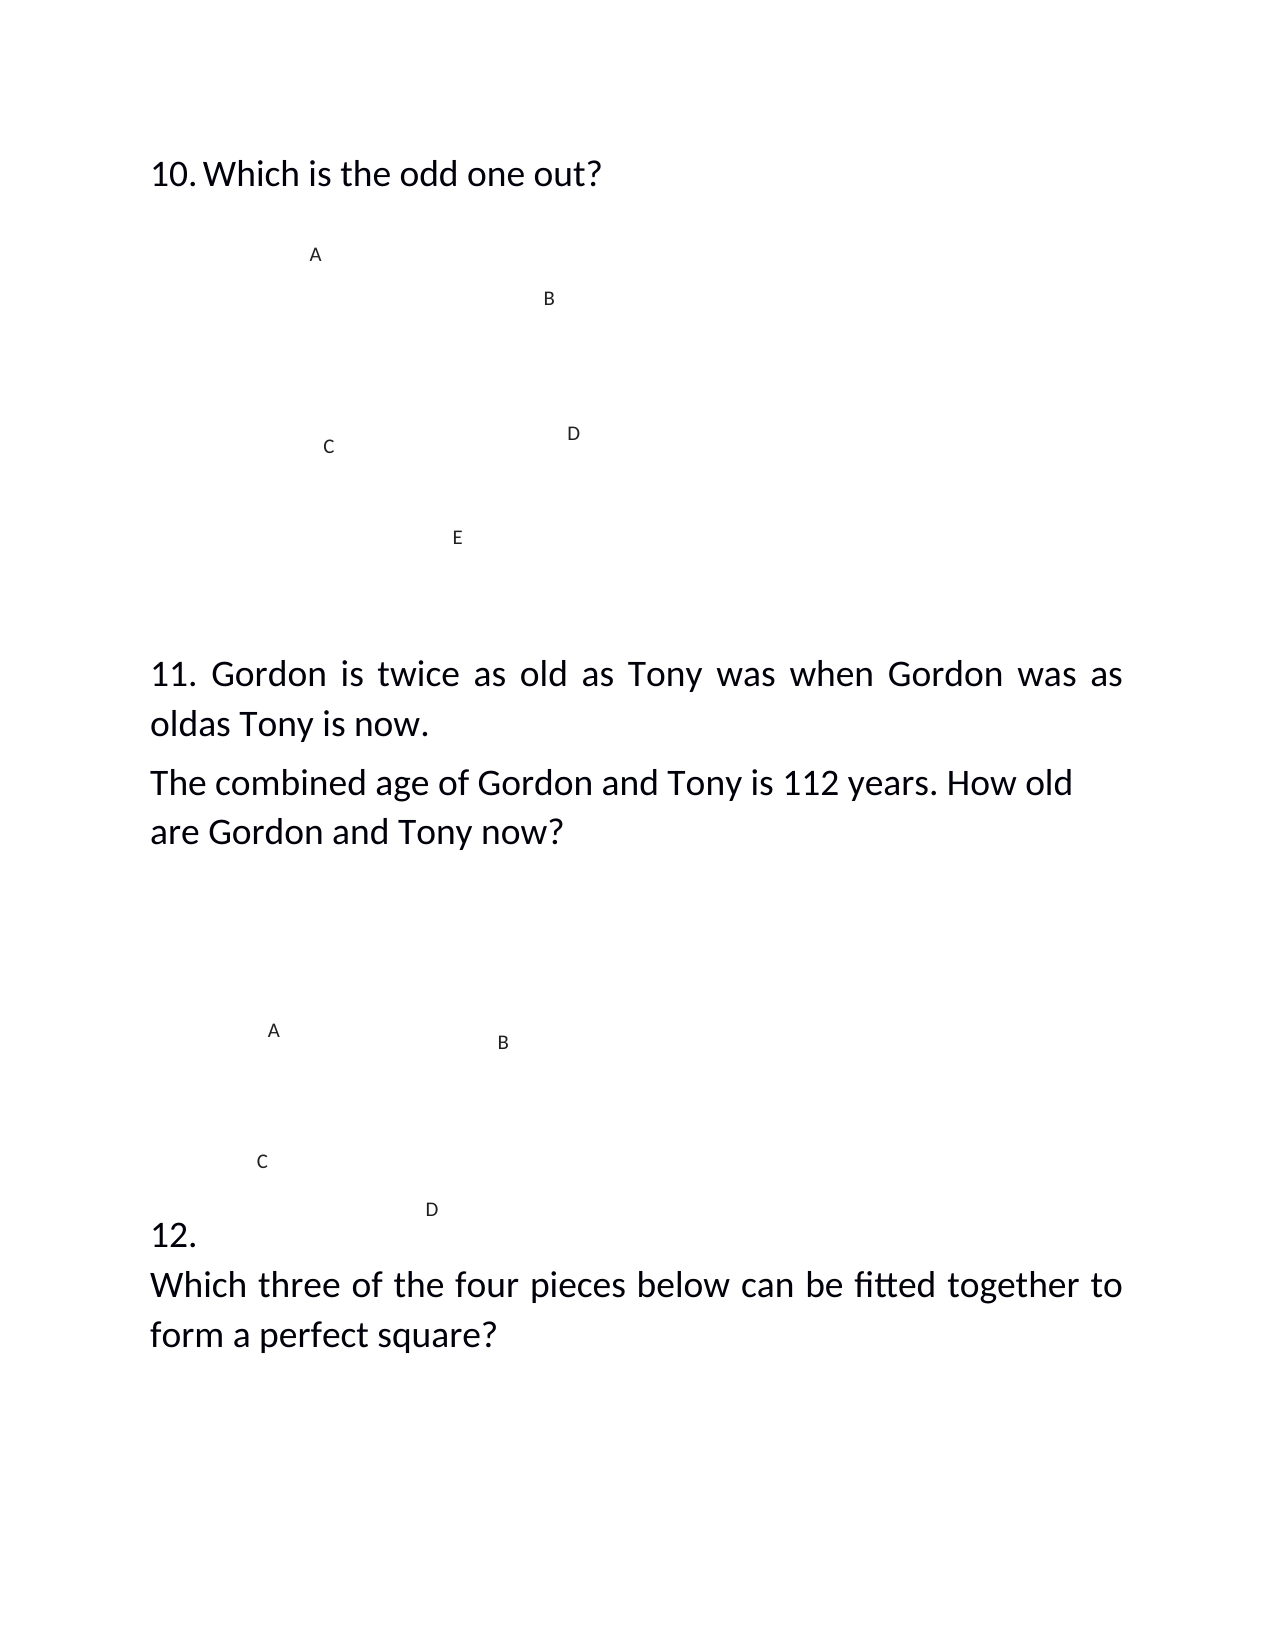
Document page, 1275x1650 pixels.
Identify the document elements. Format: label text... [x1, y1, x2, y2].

text 11. Gordon is twice as old as Tony was when Gordon was as oldas Tony is now. [150, 650, 1125, 746]
text 10. Which is the odd one out? [150, 150, 1125, 196]
text The combined age of Gordon and Tony is 112 years. How old are Gordon and Tony now? [150, 758, 1125, 854]
text 12. [150, 973, 1125, 1257]
text Which three of the four pieces below can be fitted together to form a perfect square? [150, 1261, 1125, 1357]
